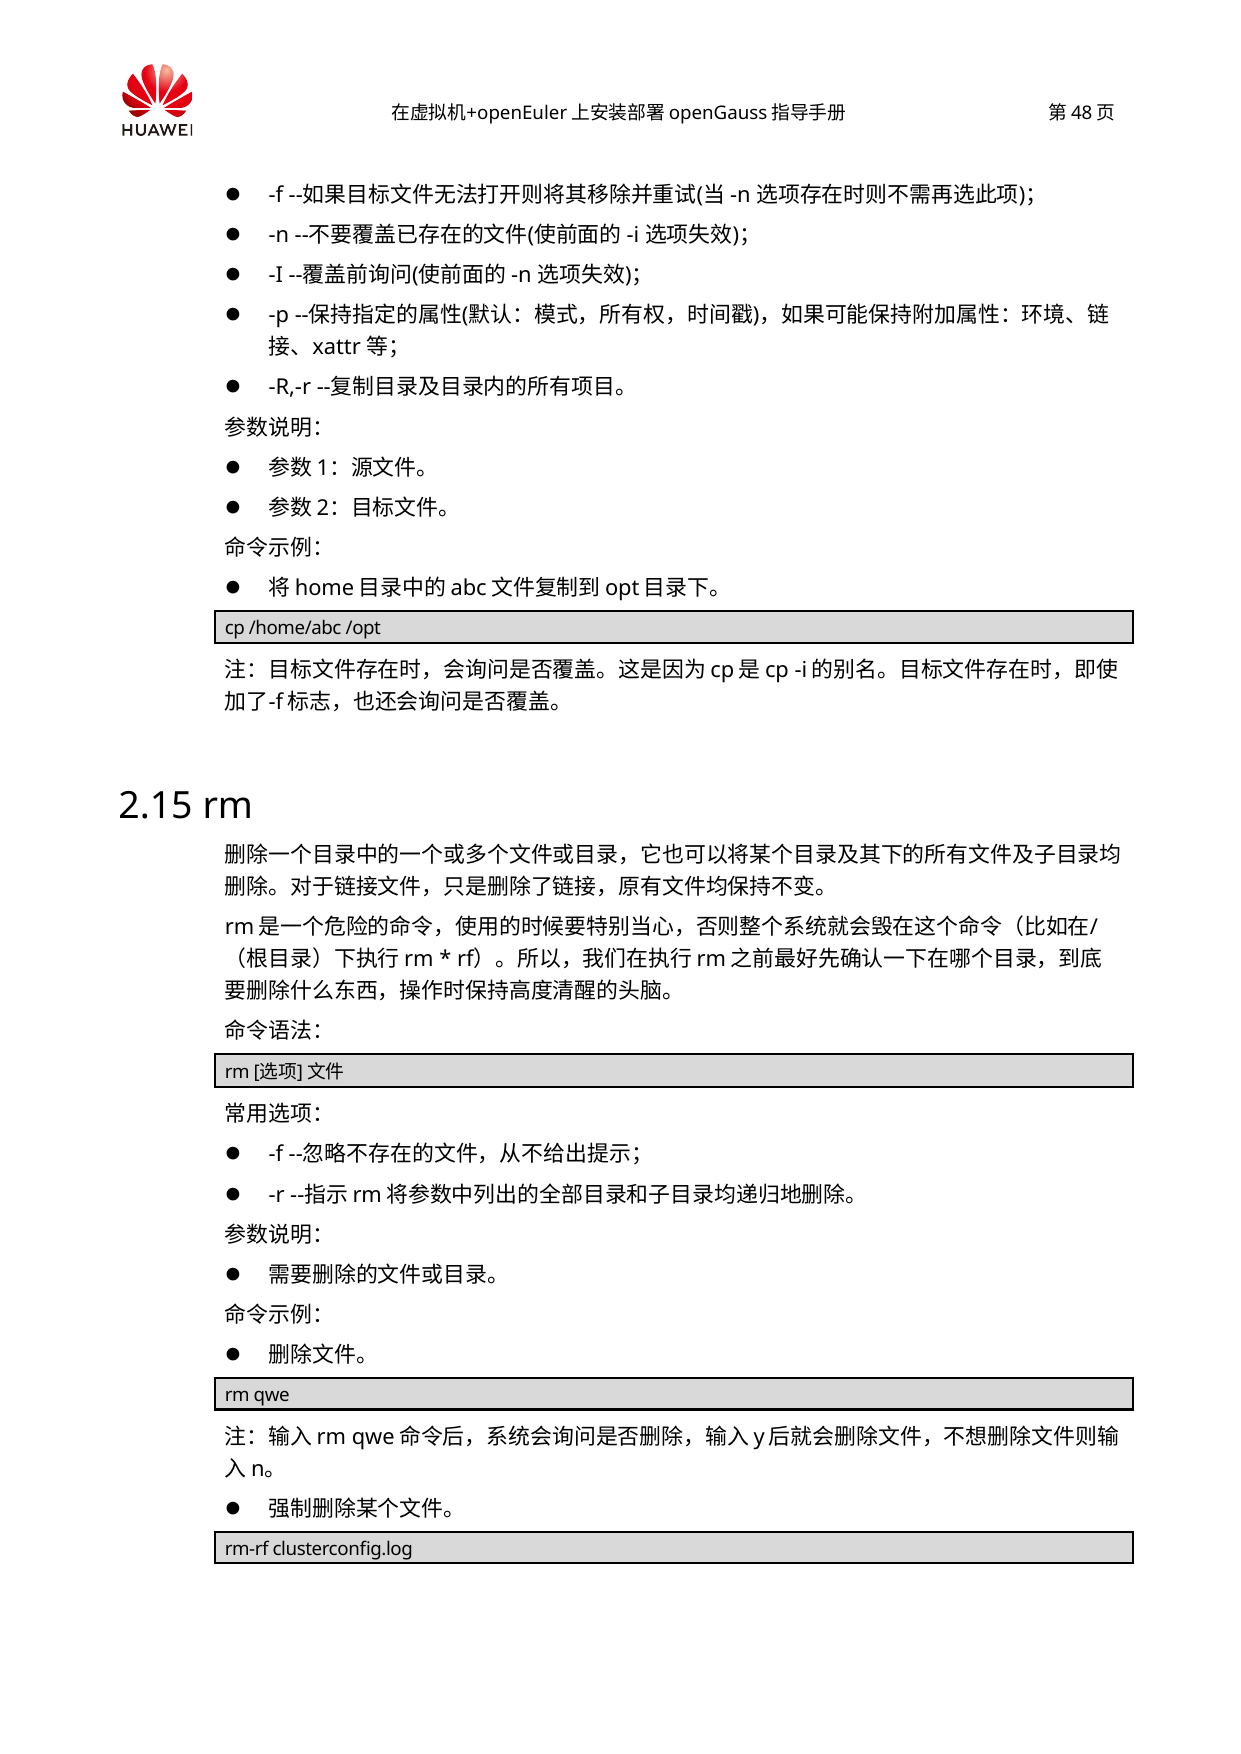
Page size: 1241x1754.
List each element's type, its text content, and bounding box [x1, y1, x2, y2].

text 参数1：源文件。 [224, 449, 1122, 481]
text -f --忽略不存在的文件，从不给出提示； [224, 1136, 1122, 1168]
subtitle rm [118, 778, 1122, 829]
text 命令示例： [224, 530, 1122, 561]
text rm [选项] 文件 [216, 1055, 1132, 1086]
text 命令语法： [224, 1013, 1122, 1044]
text 需要删除的文件或目录。 [224, 1257, 1122, 1288]
text -n --不要覆盖已存在的文件(使前面的 -i 选项失效)； [224, 217, 1122, 249]
text -R,-r --复制目录及目录内的所有项目。 [224, 369, 1122, 401]
text cp /home/abc /opt [216, 612, 1132, 642]
text 注：目标文件存在时，会询问是否覆盖。这是因为cp是cp -i的别名。目标文件存在时，即使加了-f标志，也还会询问是否覆盖。 [224, 652, 1122, 716]
text -f --如果目标文件无法打开则将其移除并重试(当 -n 选项存在时则不需再选此项)； [224, 177, 1122, 209]
text rm qwe [216, 1379, 1132, 1408]
text rm-rf clusterconfig.log [216, 1533, 1132, 1562]
text rm是一个危险的命令，使用的时候要特别当心，否则整个系统就会毁在这个命令（比如在/（根目录）下执行rm * rf）。所以，我们在执行rm之前最好先确认一下在哪个目录，到底要删除什么东西，操作时保持高度清醒的头脑。 [224, 909, 1122, 1004]
picture [122, 64, 193, 136]
text 删除一个目录中的一个或多个文件或目录，它也可以将某个目录及其下的所有文件及子目录均删除。对于链接文件，只是删除了链接，原有文件均保持不变。 [224, 837, 1122, 901]
text 参数说明： [224, 1217, 1122, 1248]
text 删除文件。 [224, 1337, 1122, 1368]
text -I --覆盖前询问(使前面的 -n 选项失效)； [224, 257, 1122, 289]
text -p --保持指定的属性(默认：模式，所有权，时间戳)，如果可能保持附加属性：环境、链接、xattr 等； [224, 297, 1122, 361]
text 参数2：目标文件。 [224, 489, 1122, 521]
text 注：输入rm qwe命令后，系统会询问是否删除，输入y后就会删除文件，不想删除文件则输入n。 [224, 1419, 1122, 1482]
text 常用选项： [224, 1096, 1122, 1128]
text -r --指示rm将参数中列出的全部目录和子目录均递归地删除。 [224, 1177, 1122, 1208]
text 命令示例： [224, 1297, 1122, 1328]
text 强制删除某个文件。 [224, 1491, 1122, 1522]
text 参数说明： [224, 409, 1122, 441]
text 将home目录中的abc文件复制到opt目录下。 [224, 570, 1122, 601]
